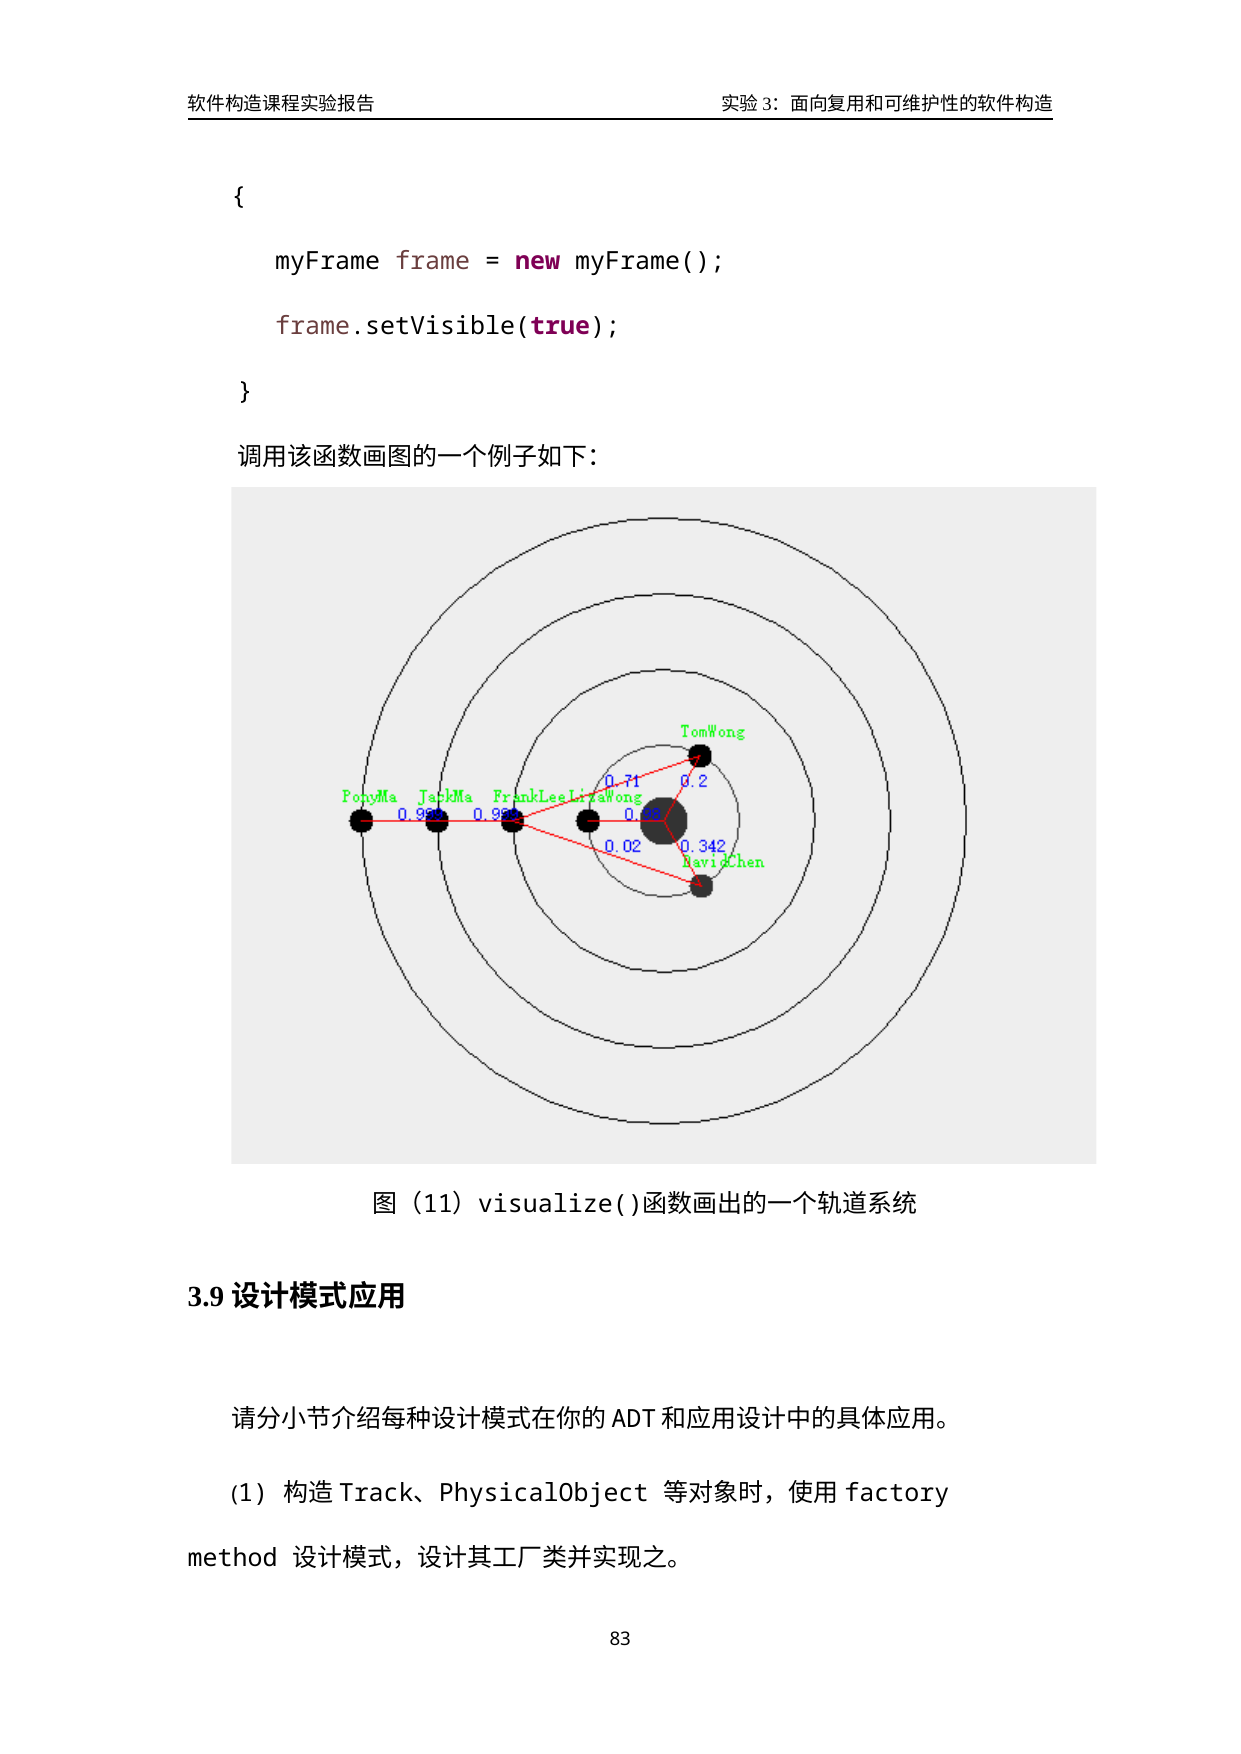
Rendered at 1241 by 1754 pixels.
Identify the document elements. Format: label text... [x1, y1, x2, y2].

picture [231, 487, 1097, 1164]
text 请分小节介绍每种设计模式在你的ADT和应用设计中的具体应用。 [187, 1384, 1053, 1449]
text (1) 构造 Track、PhysicalObject 等对象时，使用 factory method 设计模式，设计其工厂类并实现之。 [187, 1458, 1053, 1588]
text frame.setVisible(true); [187, 292, 1053, 357]
text } [187, 357, 1053, 422]
text myFrame frame = new myFrame(); [187, 227, 1053, 292]
text 调用该函数画图的一个例子如下： [187, 422, 1053, 487]
text { [187, 162, 1053, 227]
text 图（11）visualize()函数画出的一个轨道系统 [187, 1169, 1053, 1234]
subtitle 设计模式应用 [187, 1262, 1053, 1327]
